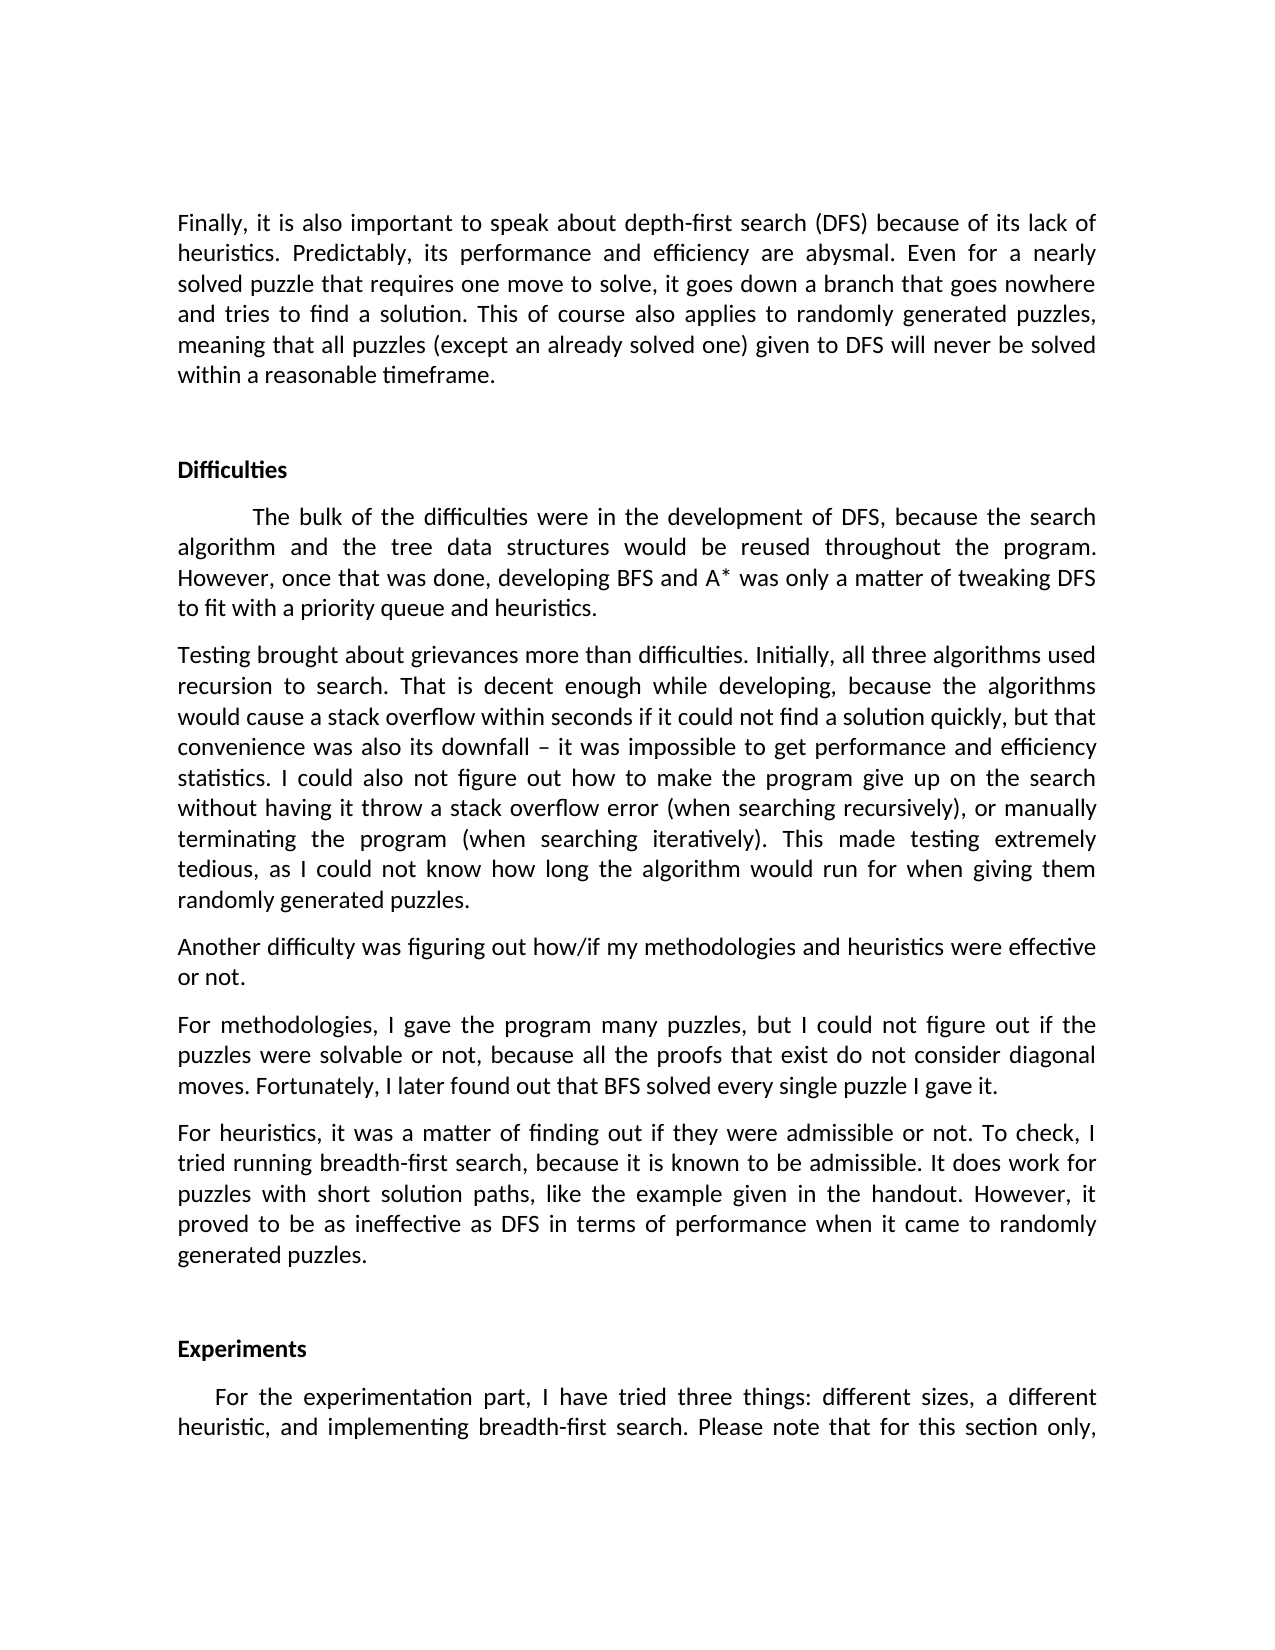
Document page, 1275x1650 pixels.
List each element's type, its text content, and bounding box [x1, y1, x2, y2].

text Testing brought about grievances more than difficulties. Initially, all three algorithms used recursion to search. That is decent enough while developing, because the algorithms would cause a stack overflow within seconds if it could not find a solution quickly, but that convenience was also its downfall – it was impossible to get performance and efficiency statistics. I could also not figure out how to make the program give up on the search without having it throw a stack overflow error (when searching recursively), or manually terminating the program (when searching iteratively). This made testing extremely tedious, as I could not know how long the algorithm would run for when giving them randomly generated puzzles. [177, 640, 1098, 914]
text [177, 1381, 1098, 1442]
text Difficulties [177, 454, 1098, 484]
text Experiments [177, 1333, 1098, 1364]
text For heuristics, it was a matter of finding out if they were admissible or not. To check, I tried running breadth-first search, because it is known to be admissible. It does work for puzzles with short solution paths, like the example given in the handout. However, it proved to be as ineffective as DFS in terms of performance when it came to randomly generated puzzles. [177, 1117, 1098, 1269]
text For methodologies, I gave the program many puzzles, but I could not figure out if the puzzles were solvable or not, because all the proofs that exist do not consider diagonal moves. Fortunately, I later found out that BFS solved every single puzzle I gave it. [177, 1009, 1098, 1100]
text Another difficulty was figuring out how/if my methodologies and heuristics were effective or not. [177, 931, 1098, 992]
text Finally, it is also important to speak about depth-first search (DFS) because of its lack of heuristics. Predictably, its performance and efficiency are abysmal. Even for a nearly solved puzzle that requires one move to solve, it goes down a branch that goes nowhere and tries to find a solution. This of course also applies to randomly generated puzzles, meaning that all puzzles (except an already solved one) given to DFS will never be solved within a reasonable timeframe. [177, 207, 1098, 390]
text The bulk of the difficulties were in the development of DFS, because the search algorithm and the tree data structures would be reused throughout the program. However, once that was done, developing BFS and A* was only a matter of tweaking DFS to fit with a priority queue and heuristics. [177, 501, 1098, 623]
